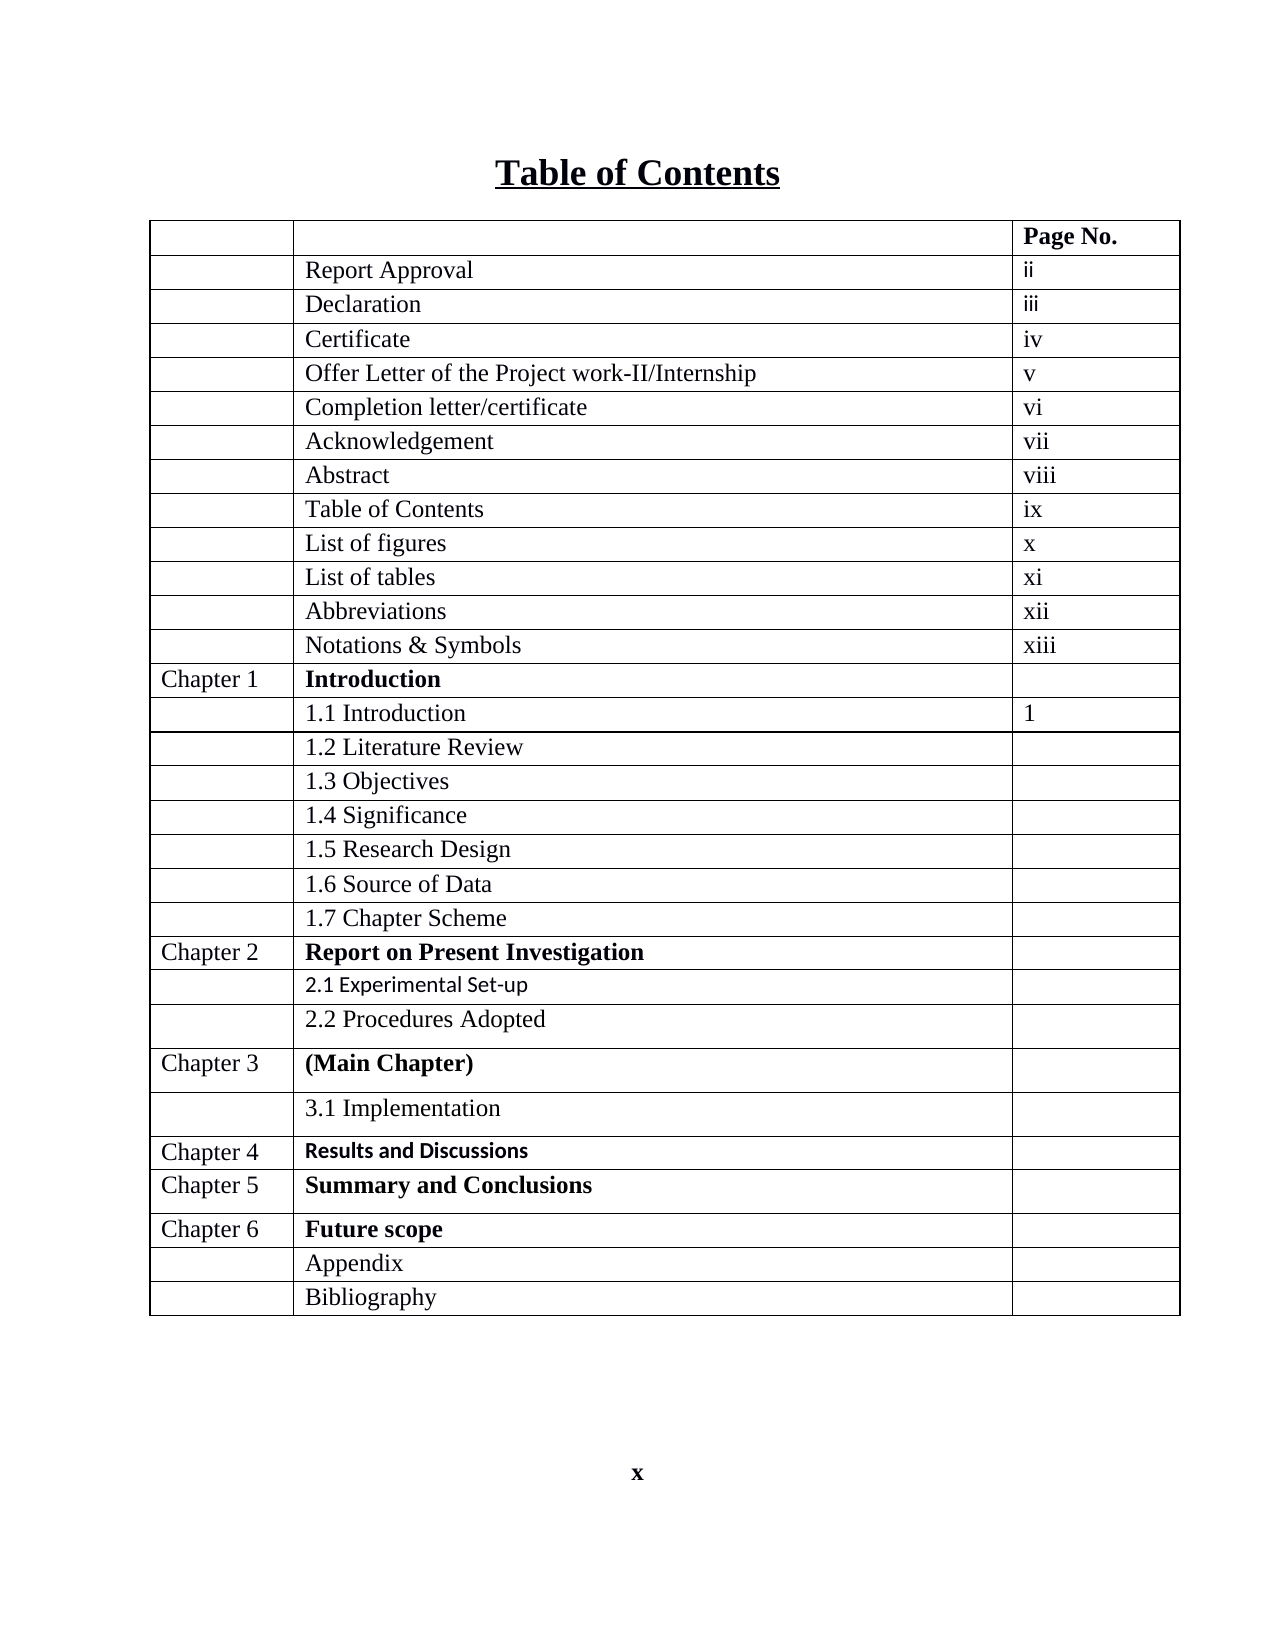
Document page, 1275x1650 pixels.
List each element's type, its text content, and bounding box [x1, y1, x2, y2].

text Table of Contents [150, 150, 1125, 193]
table_cell [151, 733, 293, 765]
table_cell [151, 835, 293, 868]
table_cell List of figures [294, 528, 1012, 561]
table_cell 1.4 Significance [294, 801, 1012, 833]
table_cell 1.1 Introduction [294, 698, 1012, 731]
table_cell [1013, 903, 1179, 936]
table_cell xii [1013, 596, 1179, 629]
table_cell 1.5 Research Design [294, 835, 1012, 868]
table_cell [1013, 733, 1179, 765]
table_cell 1.2 Literature Review [294, 733, 1012, 765]
table_cell Chapter 1 [151, 664, 293, 697]
text x [150, 1457, 1125, 1486]
table_cell [151, 1005, 293, 1047]
table_cell Appendix [294, 1248, 1012, 1281]
table_cell [1013, 766, 1179, 799]
table_cell vii [1013, 426, 1179, 459]
table_cell 1 [1013, 698, 1179, 731]
table_cell [151, 596, 293, 629]
table_cell [151, 324, 293, 357]
table_cell Report on Present Investigation [294, 937, 1012, 969]
table_cell iii [1013, 290, 1179, 323]
table_cell [151, 970, 293, 1003]
table_cell [1013, 1049, 1179, 1092]
table_cell [1013, 970, 1179, 1003]
table_cell [151, 290, 293, 323]
table_cell [151, 494, 293, 527]
table_cell [151, 698, 293, 731]
table_cell Future scope [294, 1214, 1012, 1247]
table_header [151, 221, 293, 254]
table_cell Offer Letter of the Project work-II/Internship [294, 358, 1012, 391]
table_cell xiii [1013, 630, 1179, 663]
table_cell Table of Contents [294, 494, 1012, 527]
table_cell [151, 392, 293, 425]
table_cell Declaration [294, 290, 1012, 323]
table_cell [151, 528, 293, 561]
table_cell [151, 1093, 293, 1136]
table_cell Chapter 4 [151, 1137, 293, 1169]
table_cell [1013, 1282, 1179, 1315]
table_cell [1013, 1005, 1179, 1047]
table_cell Abstract [294, 460, 1012, 493]
table_cell xi [1013, 562, 1179, 595]
table_cell [1013, 1214, 1179, 1247]
table_cell [1013, 937, 1179, 969]
table_cell Chapter 2 [151, 937, 293, 969]
table_cell Abbreviations [294, 596, 1012, 629]
table_cell (Main Chapter) [294, 1049, 1012, 1092]
table_cell [151, 766, 293, 799]
table_cell List of tables [294, 562, 1012, 595]
table_cell [1013, 1248, 1179, 1281]
table_cell Notations & Symbols [294, 630, 1012, 663]
table_header Page No. [1013, 221, 1179, 254]
table_cell [151, 801, 293, 833]
table_cell [1013, 1137, 1179, 1169]
table_cell 1.7 Chapter Scheme [294, 903, 1012, 936]
table_cell Completion letter/certificate [294, 392, 1012, 425]
table_cell x [1013, 528, 1179, 561]
table_cell Bibliography [294, 1282, 1012, 1315]
table_cell [1013, 869, 1179, 902]
table_header [294, 221, 1012, 254]
table_cell [151, 1248, 293, 1281]
table_cell [151, 903, 293, 936]
table_cell [151, 869, 293, 902]
table_cell iv [1013, 324, 1179, 357]
table_cell [151, 1282, 293, 1315]
table_cell ix [1013, 494, 1179, 527]
table_cell [151, 460, 293, 493]
table_cell v [1013, 358, 1179, 391]
table_cell [151, 562, 293, 595]
table_cell Summary and Conclusions [294, 1170, 1012, 1213]
table_cell Chapter 5 [151, 1170, 293, 1213]
table_cell Acknowledgement [294, 426, 1012, 459]
table_cell 2.2 Procedures Adopted [294, 1005, 1012, 1047]
table_cell [1013, 835, 1179, 868]
table_cell [1013, 801, 1179, 833]
table_cell 3.1 Implementation [294, 1093, 1012, 1136]
table_cell [1013, 664, 1179, 697]
table_cell Chapter 6 [151, 1214, 293, 1247]
table_cell [151, 358, 293, 391]
table_cell 2.1 Experimental Set-up [294, 970, 1012, 1003]
table_cell Introduction [294, 664, 1012, 697]
table_cell Report Approval [294, 256, 1012, 288]
table_cell Results and Discussions [294, 1137, 1012, 1169]
table_cell 1.3 Objectives [294, 766, 1012, 799]
table_cell Chapter 3 [151, 1049, 293, 1092]
table_cell Certificate [294, 324, 1012, 357]
table_cell ii [1013, 256, 1179, 288]
table_cell [151, 630, 293, 663]
table_cell [151, 426, 293, 459]
table_cell [1013, 1093, 1179, 1136]
table_cell vi [1013, 392, 1179, 425]
table_cell [1013, 1170, 1179, 1213]
table_cell [151, 256, 293, 288]
table_cell viii [1013, 460, 1179, 493]
table_cell 1.6 Source of Data [294, 869, 1012, 902]
